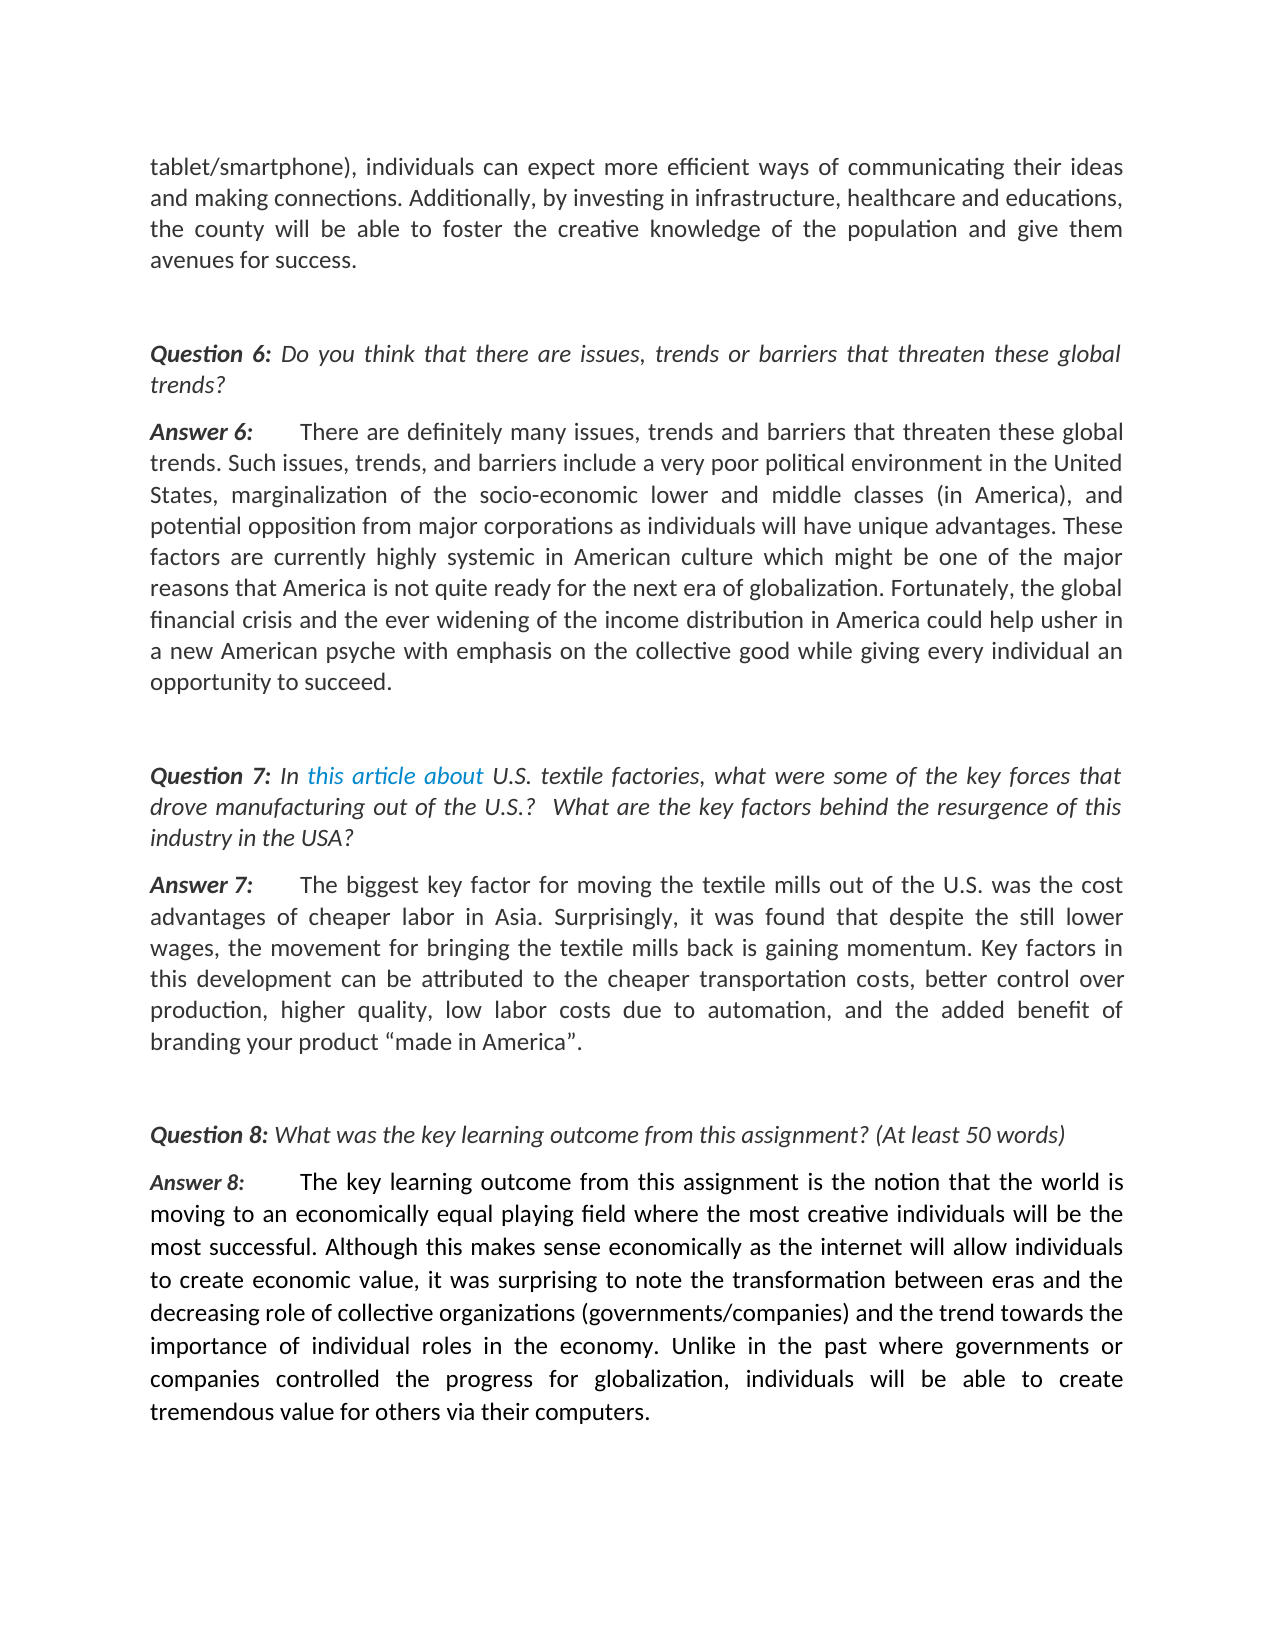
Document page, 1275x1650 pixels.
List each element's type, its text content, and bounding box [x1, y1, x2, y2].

text Question 8: What was the key learning outcome from this assignment? (At least 50 words) [150, 1119, 1125, 1150]
text Answer 7: The biggest key factor for moving the textile mills out of the U.S. was the cost advantages of cheaper labor in Asia. Surprisingly, it was found that despite the still lower wages, the movement for bringing the textile mills back is gaining momentum. Key factors in this development can be attributed to the cheaper transportation costs, better control over production, higher quality, low labor costs due to automation, and the added benefit of branding your product “made in America”. [150, 869, 1125, 1056]
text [150, 150, 1125, 275]
text Answer 8: The key learning outcome from this assignment is the notion that the world is moving to an economically equal playing field where the most creative individuals will be the most successful. Although this makes sense economically as the internet will allow individuals to create economic value, it was surprising to note the transformation between eras and the decreasing role of collective organizations (governments/companies) and the trend towards the importance of individual roles in the economy. Unlike in the past where governments or companies controlled the progress for globalization, individuals will be able to create tremendous value for others via their computers. [150, 1166, 1125, 1427]
text Question 6: Do you think that there are issues, trends or barriers that threaten these global trends? [150, 337, 1125, 400]
text Answer 6: There are definitely many issues, trends and barriers that threaten these global trends. Such issues, trends, and barriers include a very poor political environment in the United States, marginalization of the socio-economic lower and middle classes (in America), and potential opposition from major corporations as individuals will have unique advantages. These factors are currently highly systemic in American culture which might be one of the major reasons that America is not quite ready for the next era of globalization. Fortunately, the global financial crisis and the ever widening of the income distribution in America could help usher in a new American psyche with emphasis on the collective good while giving every individual an opportunity to succeed. [150, 416, 1125, 697]
text Question 7: In this article about U.S. textile factories, what were some of the key forces that drove manufacturing out of the U.S.? What are the key factors behind the resurgence of this industry in the USA? [150, 759, 1125, 853]
